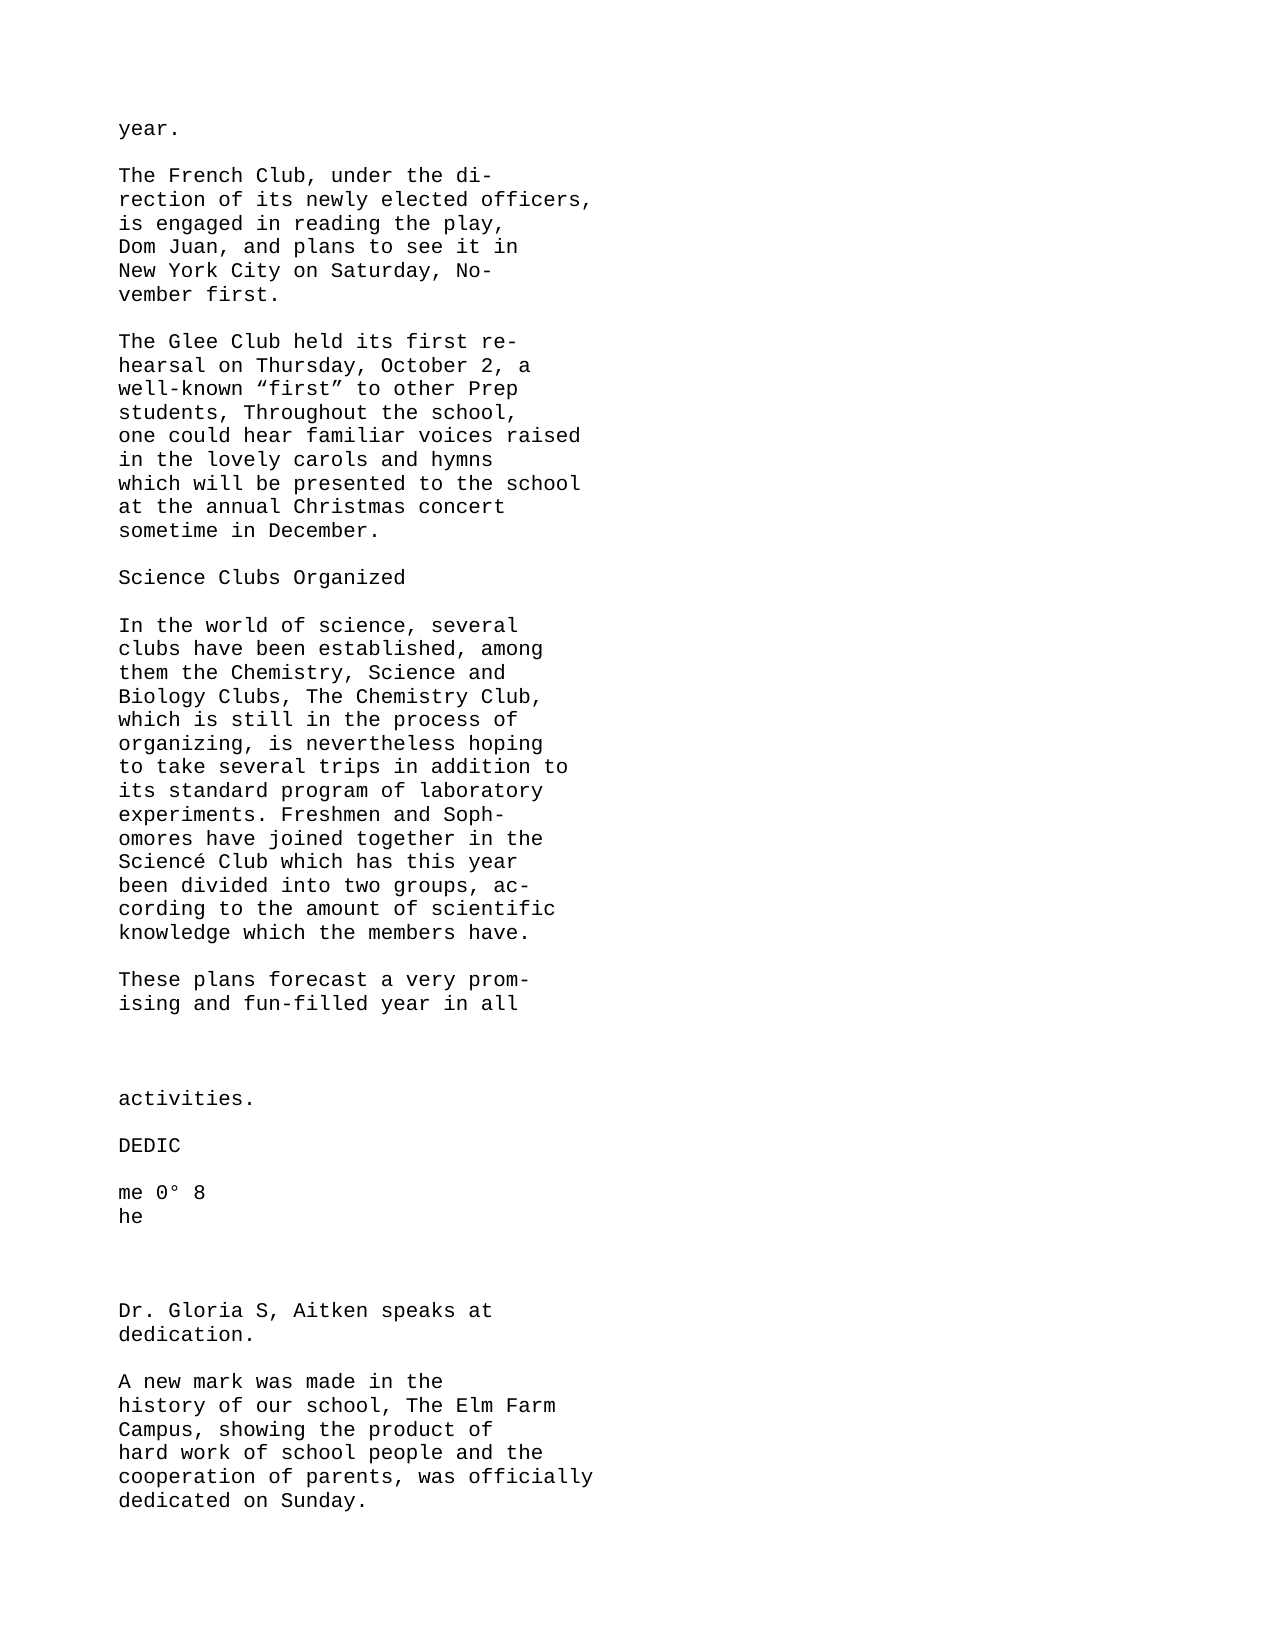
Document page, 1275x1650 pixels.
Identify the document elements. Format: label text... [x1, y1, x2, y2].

text which is still in the process of [118, 709, 1157, 733]
text he [118, 1206, 1157, 1229]
text which will be presented to the school [118, 473, 1157, 496]
text well-known “first” to other Prep [118, 378, 1157, 402]
text Sciencé Club which has this year [118, 851, 1157, 875]
text These plans forecast a very prom- [118, 969, 1157, 993]
text The Glee Club held its first re- [118, 331, 1157, 354]
text cooperation of parents, was officially [118, 1466, 1157, 1489]
text experiments. Freshmen and Soph- [118, 804, 1157, 827]
text dedication. [118, 1324, 1157, 1348]
text knowledge which the members have. [118, 922, 1157, 946]
text been divided into two groups, ac- [118, 875, 1157, 898]
text A new mark was made in the [118, 1371, 1157, 1395]
text in the lovely carols and hymns [118, 449, 1157, 473]
text to take several trips in addition to [118, 757, 1157, 780]
text ising and fun-filled year in all [118, 993, 1157, 1017]
text me 0° 8 [118, 1182, 1157, 1206]
text is engaged in reading the play, [118, 213, 1157, 236]
text year. [118, 118, 1157, 142]
text history of our school, The Elm Farm [118, 1395, 1157, 1419]
text dedicated on Sunday. [118, 1489, 1157, 1513]
text hearsal on Thursday, October 2, a [118, 354, 1157, 378]
text DEDIC [118, 1135, 1157, 1158]
text Biology Clubs, The Chemistry Club, [118, 686, 1157, 709]
text Science Clubs Organized [118, 567, 1157, 591]
text New York City on Saturday, No- [118, 260, 1157, 284]
text In the world of science, several [118, 615, 1157, 638]
text The French Club, under the di- [118, 165, 1157, 189]
text Campus, showing the product of [118, 1419, 1157, 1442]
text students, Throughout the school, [118, 402, 1157, 426]
text one could hear familiar voices raised [118, 426, 1157, 449]
text cording to the amount of scientific [118, 898, 1157, 922]
text hard work of school people and the [118, 1442, 1157, 1466]
text clubs have been established, among [118, 638, 1157, 662]
text sometime in December. [118, 520, 1157, 544]
text rection of its newly elected officers, [118, 189, 1157, 213]
text its standard program of laboratory [118, 780, 1157, 804]
text them the Chemistry, Science and [118, 662, 1157, 686]
text Dom Juan, and plans to see it in [118, 236, 1157, 260]
text at the annual Christmas concert [118, 496, 1157, 520]
text omores have joined together in the [118, 827, 1157, 851]
text activities. [118, 1088, 1157, 1111]
text vember first. [118, 284, 1157, 307]
text organizing, is nevertheless hoping [118, 733, 1157, 757]
text Dr. Gloria S, Aitken speaks at [118, 1300, 1157, 1324]
